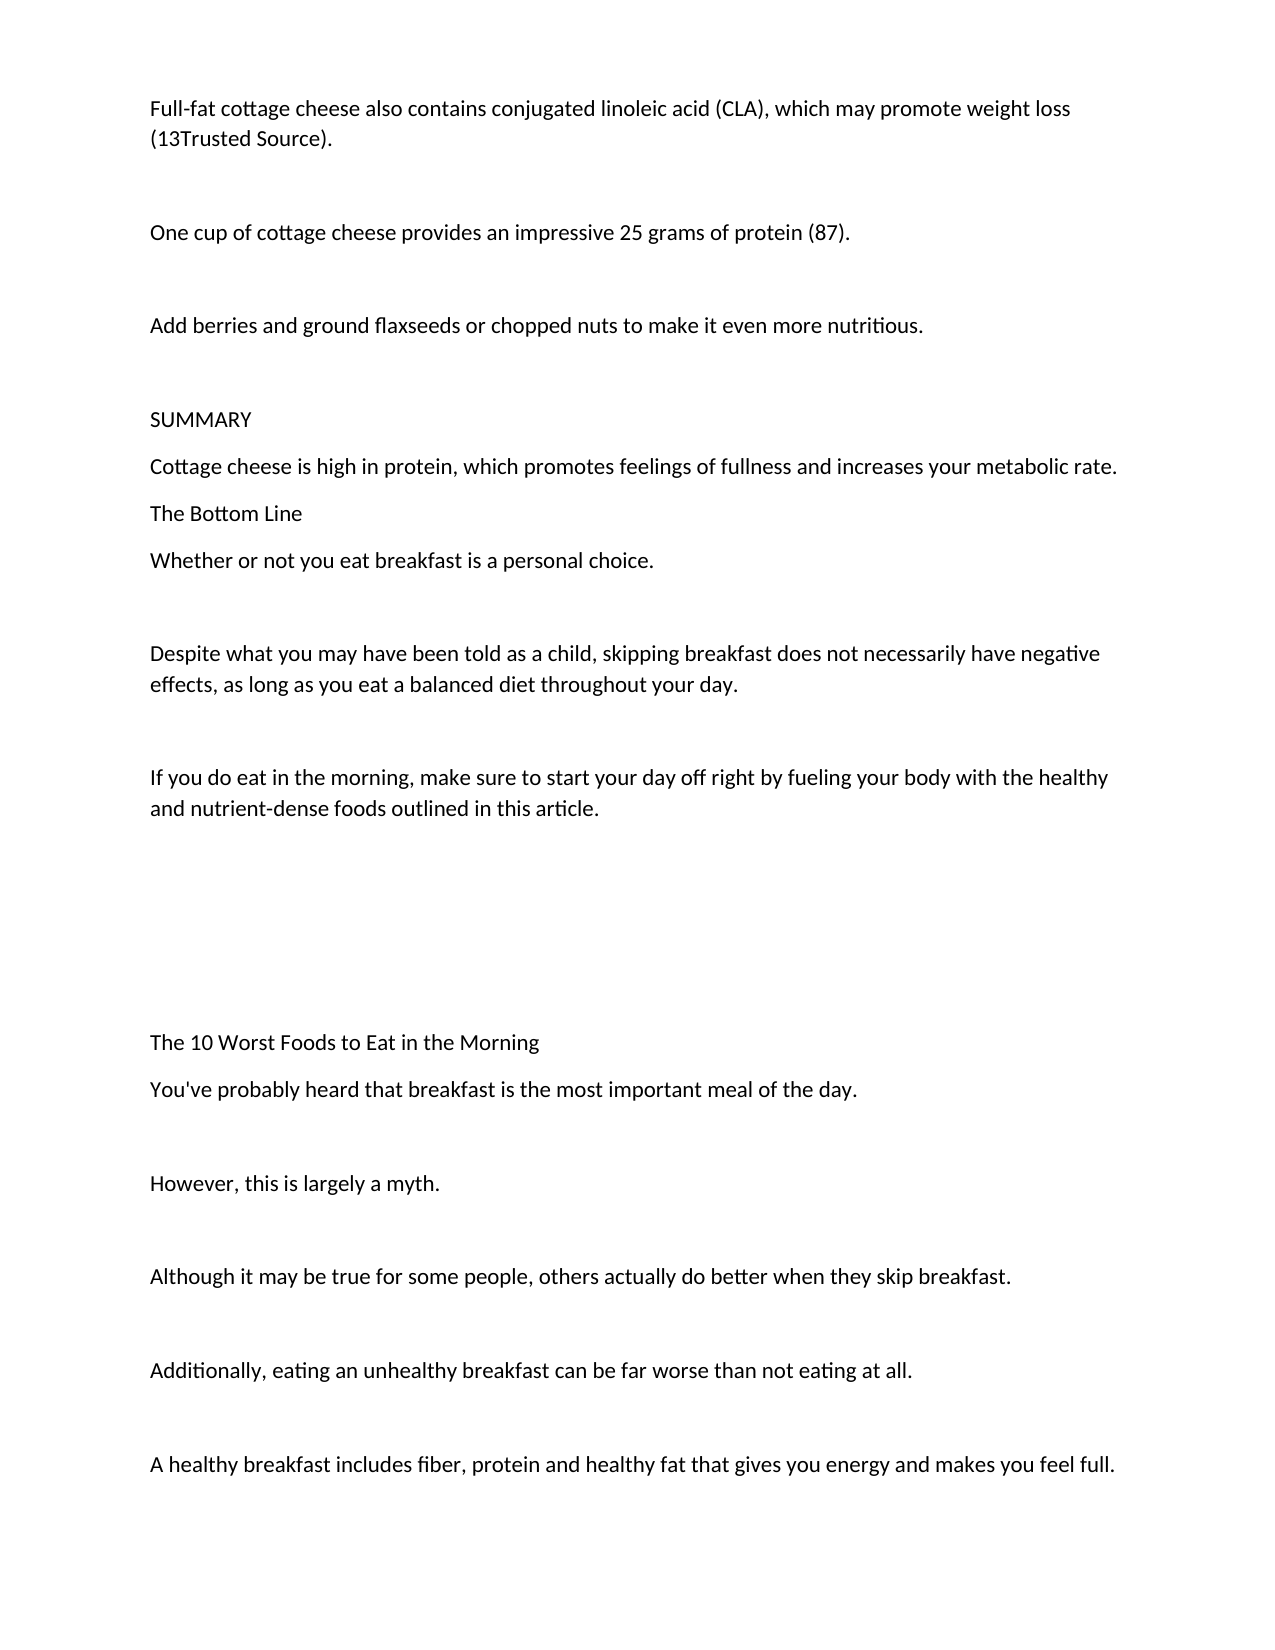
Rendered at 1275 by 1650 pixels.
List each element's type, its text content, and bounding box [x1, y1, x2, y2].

text If you do eat in the morning, make sure to start your day off right by fueling your body with the healthy and nutrient-dense foods outlined in this article. [150, 763, 1125, 822]
text Full-fat cottage cheese also contains conjugated linoleic acid (CLA), which may promote weight loss (13Trusted Source). [150, 94, 1125, 152]
text Whether or not you eat breakfast is a personal choice. [150, 546, 1125, 574]
text Additionally, eating an unhealthy breakfast can be far worse than not eating at all. [150, 1356, 1125, 1384]
text However, this is largely a myth. [150, 1169, 1125, 1197]
text SUMMARY [150, 405, 1125, 433]
text A healthy breakfast includes fiber, protein and healthy fat that gives you energy and makes you feel full. [150, 1450, 1125, 1478]
text The Bottom Line [150, 499, 1125, 527]
text Despite what you may have been told as a child, skipping breakfast does not necessarily have negative effects, as long as you eat a balanced diet throughout your day. [150, 639, 1125, 698]
text Cottage cheese is high in protein, which promotes feelings of fullness and increases your metabolic rate. [150, 452, 1125, 480]
text You've probably heard that breakfast is the most important meal of the day. [150, 1075, 1125, 1103]
text Add berries and ground flaxseeds or chopped nuts to make it even more nutritious. [150, 311, 1125, 339]
text The 10 Worst Foods to Eat in the Morning [150, 1028, 1125, 1056]
text Although it may be true for some people, others actually do better when they skip breakfast. [150, 1262, 1125, 1291]
text One cup of cottage cheese provides an impressive 25 grams of protein (87). [150, 218, 1125, 246]
